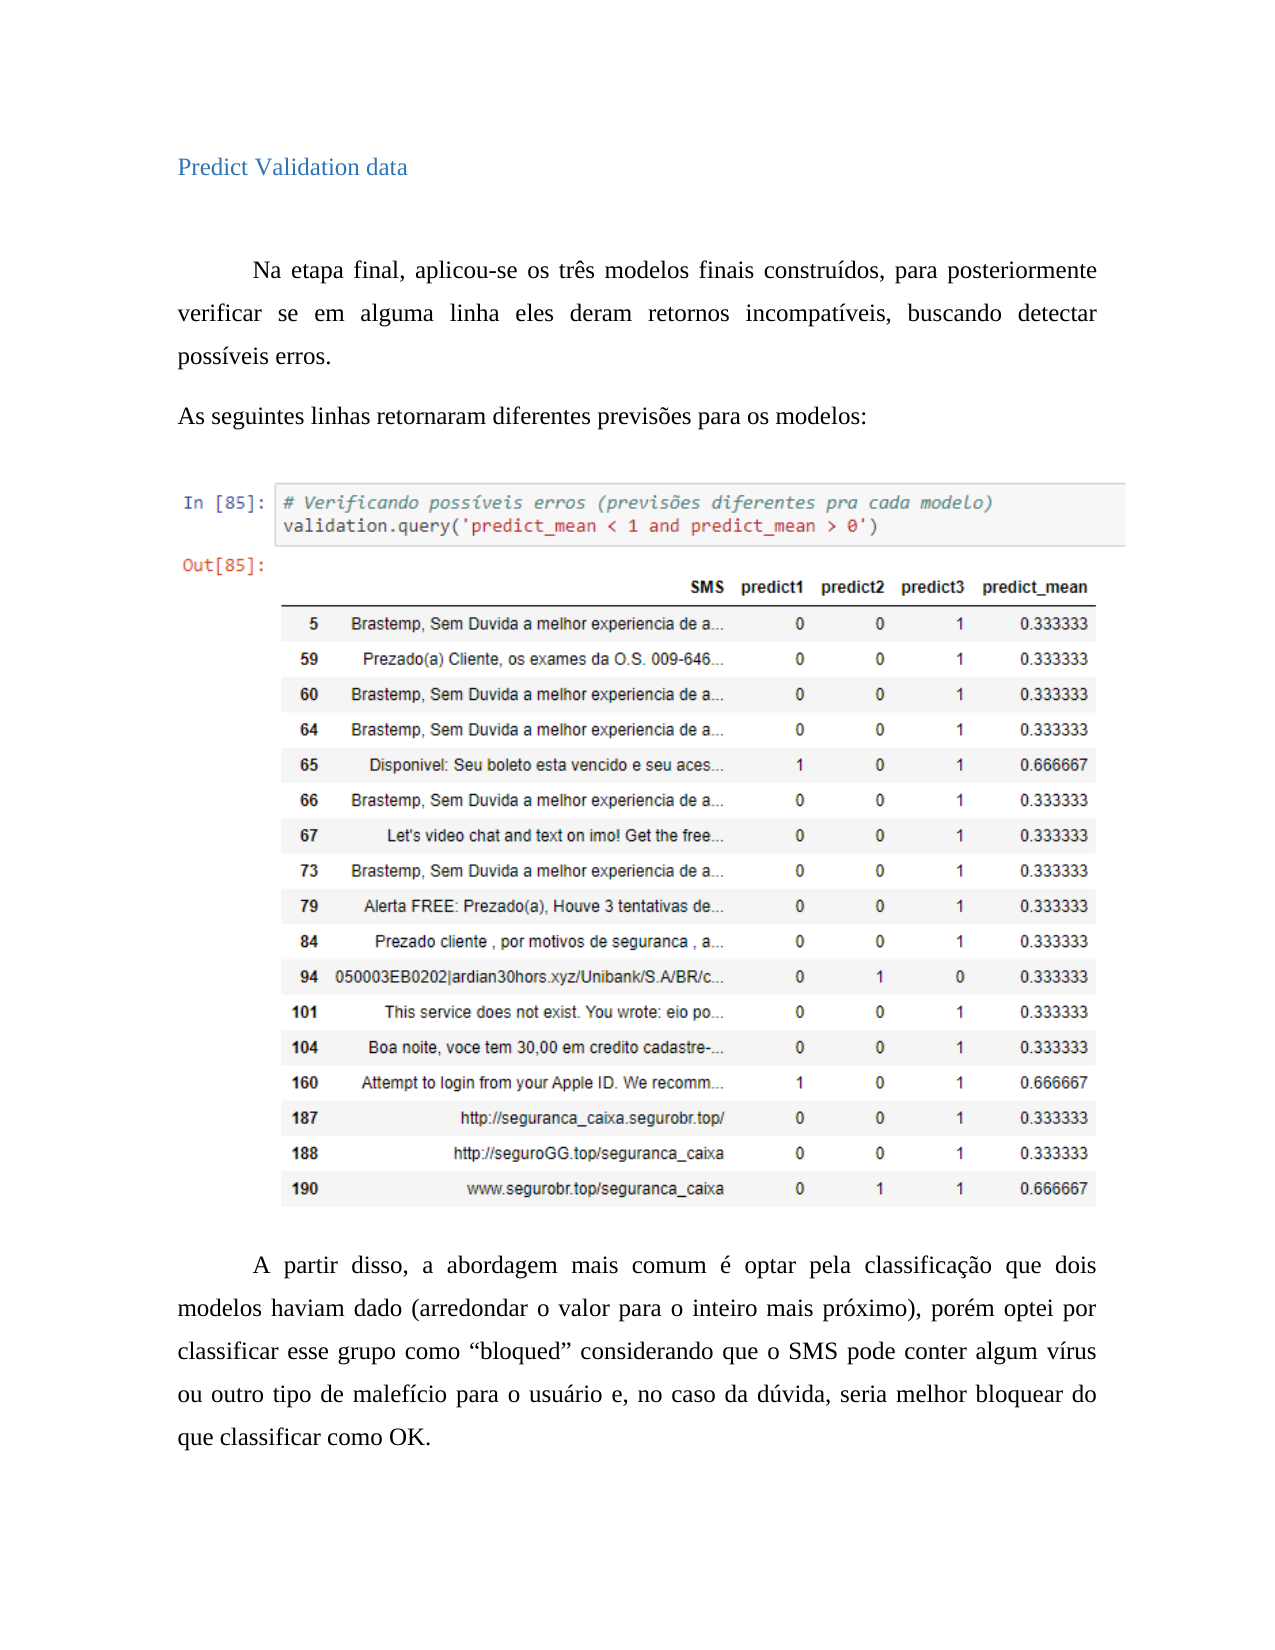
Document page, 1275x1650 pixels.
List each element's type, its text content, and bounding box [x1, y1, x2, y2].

text A partir disso, a abordagem mais comum é optar pela classificação que dois modelos haviam dado (arredondar o valor para o inteiro mais próximo), porém optei por classificar esse grupo como “bloqued” considerando que o SMS pode conter algum vírus ou outro tipo de malefício para o usuário e, no caso da dúvida, seria melhor bloquear do que classificar como OK. [177, 1250, 1098, 1451]
picture [177, 460, 1126, 1219]
subtitle Predict Validation data [177, 152, 1098, 181]
text Na etapa final, aplicou-se os três modelos finais construídos, para posteriormente verificar se em alguma linha eles deram retornos incompatíveis, buscando detectar possíveis erros. [177, 255, 1098, 370]
text As seguintes linhas retornaram diferentes previsões para os modelos: [177, 401, 1098, 429]
